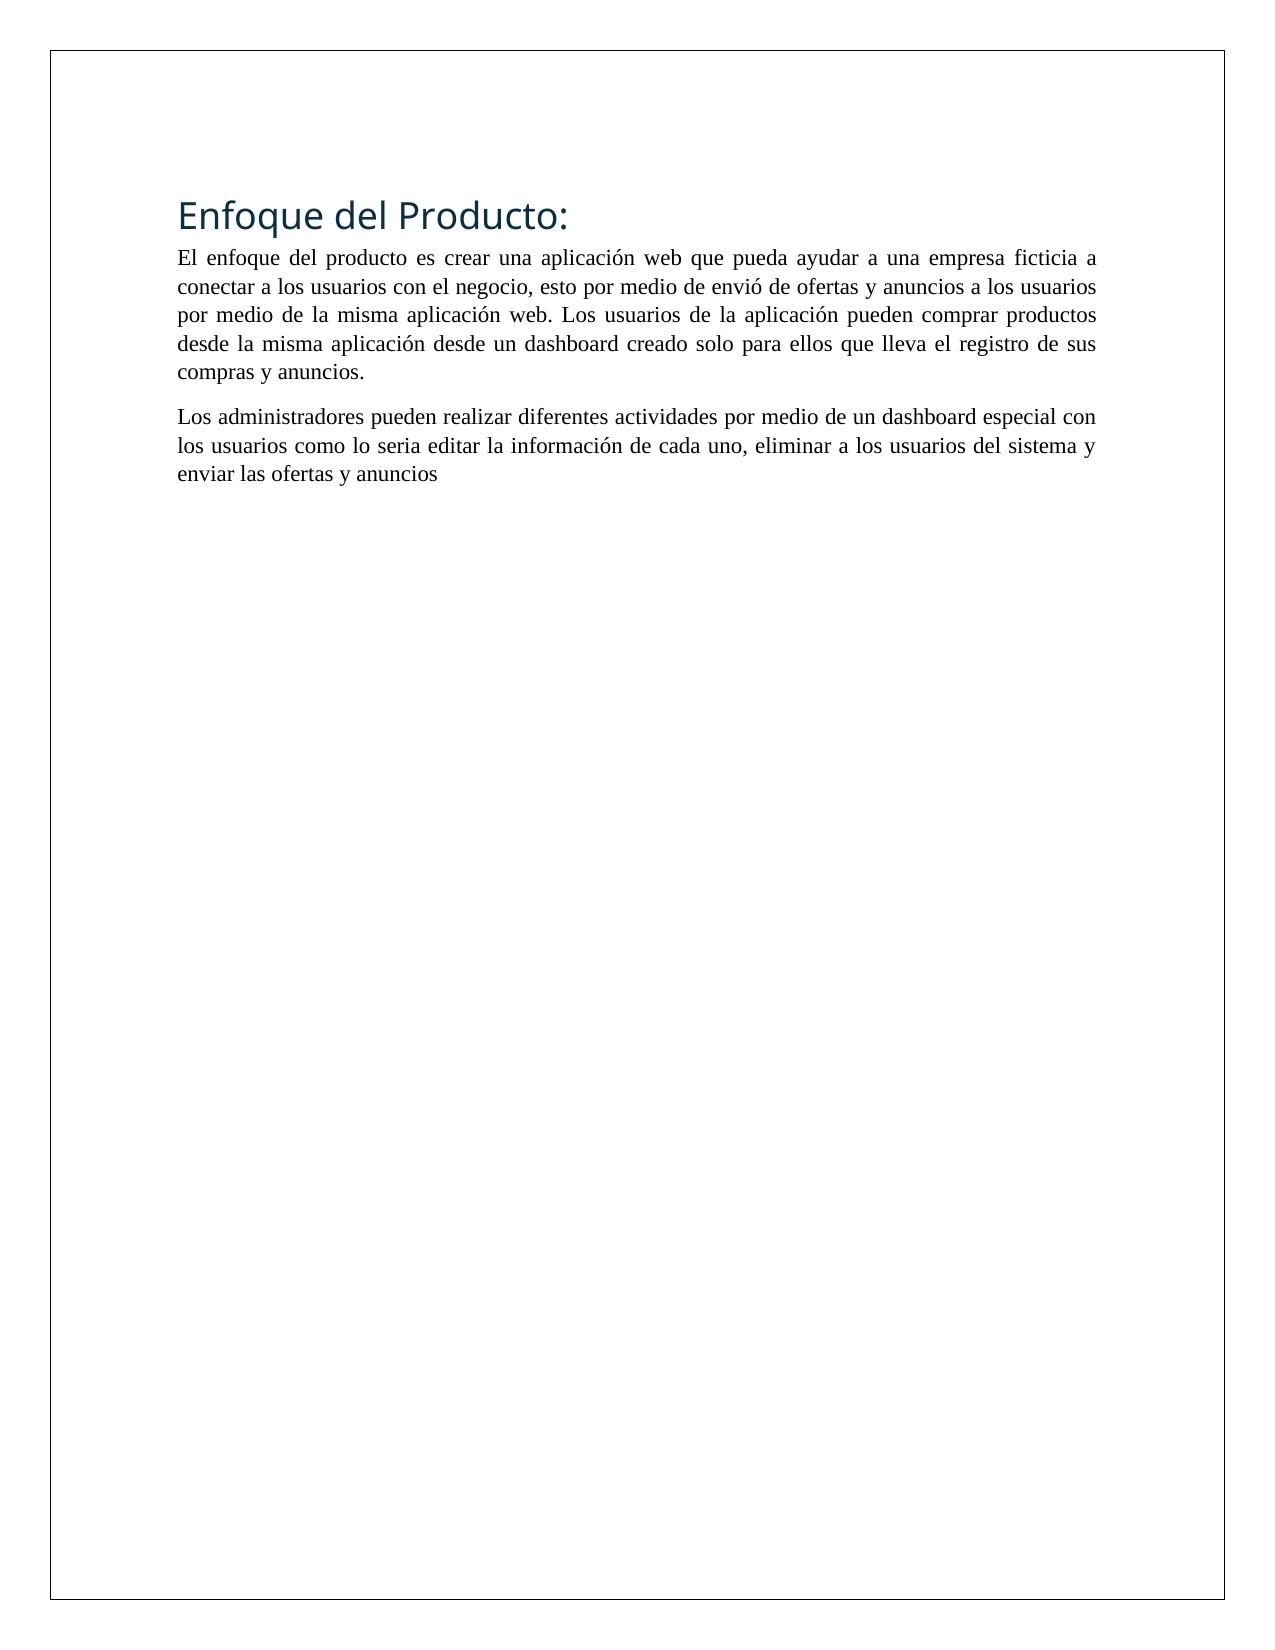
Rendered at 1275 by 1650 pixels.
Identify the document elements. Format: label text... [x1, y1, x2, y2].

subtitle Enfoque del Producto: [177, 189, 1098, 240]
text El enfoque del producto es crear una aplicación web que pueda ayudar a una empresa ficticia a conectar a los usuarios con el negocio, esto por medio de envió de ofertas y anuncios a los usuarios por medio de la misma aplicación web. Los usuarios de la aplicación pueden comprar productos desde la misma aplicación desde un dashboard creado solo para ellos que lleva el registro de sus compras y anuncios. [177, 244, 1098, 384]
text Los administradores pueden realizar diferentes actividades por medio de un dashboard especial con los usuarios como lo seria editar la información de cada uno, eliminar a los usuarios del sistema y enviar las ofertas y anuncios [177, 403, 1098, 486]
